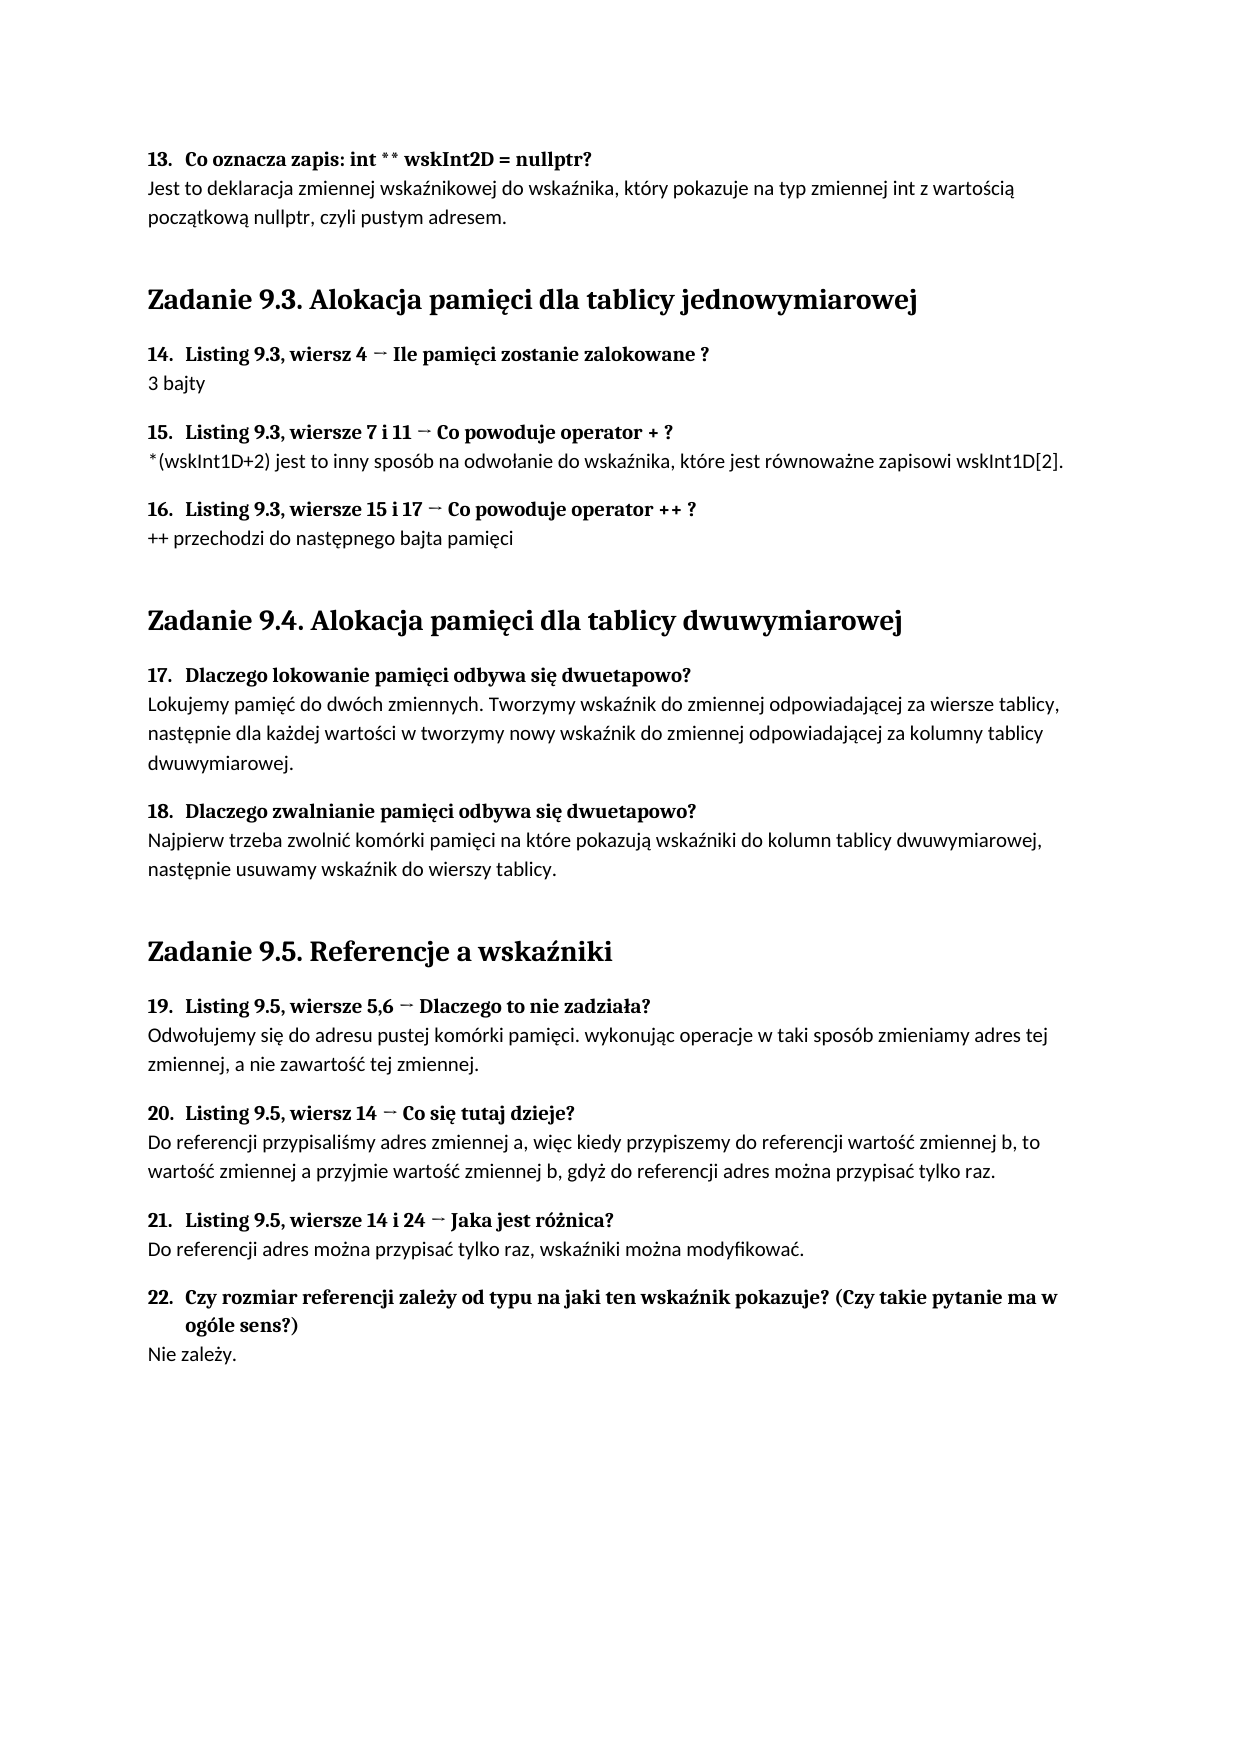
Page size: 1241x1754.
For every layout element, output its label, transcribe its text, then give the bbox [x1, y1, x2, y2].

text Do referencji adres można przypisać tylko raz, wskaźniki można modyfikować. [148, 1236, 1093, 1261]
text ++ przechodzi do następnego bajta pamięci [148, 525, 1093, 551]
text Do referencji przypisaliśmy adres zmiennej a, więc kiedy przypiszemy do referencji wartość zmiennej b, to wartość zmiennej a przyjmie wartość zmiennej b, gdyż do referencji adres można przypisać tylko raz. [148, 1129, 1093, 1184]
subtitle Zadanie 9.5. Referencje a wskaźniki [148, 936, 1093, 969]
text Odwołujemy się do adresu pustej komórki pamięci. wykonując operacje w taki sposób zmieniamy adres tej zmiennej, a nie zawartość tej zmiennej. [148, 1022, 1093, 1077]
text Lokujemy pamięć do dwóch zmiennych. Tworzymy wskaźnik do zmiennej odpowiadającej za wiersze tablicy, następnie dla każdej wartości w tworzymy nowy wskaźnik do zmiennej odpowiadającej za kolumny tablicy dwuwymiarowej. [148, 691, 1093, 775]
subtitle Listing 9.5, wiersze 14 i 24 → Jaka jest różnica? [148, 1208, 1093, 1232]
text Najpierw trzeba zwolnić komórki pamięci na które pokazują wskaźniki do kolumn tablicy dwuwymiarowej, następnie usuwamy wskaźnik do wierszy tablicy. [148, 827, 1093, 882]
subtitle Co oznacza zapis: int ** wskInt2D = nullptr? [148, 148, 1093, 172]
text Nie zależy. [148, 1341, 1093, 1366]
text *(wskInt1D+2) jest to inny sposób na odwołanie do wskaźnika, które jest równoważne zapisowi wskInt1D[2]. [148, 448, 1093, 473]
subtitle Listing 9.3, wiersz 4 → Ile pamięci zostanie zalokowane ? [148, 343, 1093, 367]
subtitle Czy rozmiar referencji zależy od typu na jaki ten wskaźnik pokazuje? (Czy takie pytanie ma w ogóle sens?) [148, 1286, 1093, 1337]
subtitle Zadanie 9.3. Alokacja pamięci dla tablicy jednowymiarowej [148, 283, 1093, 317]
subtitle Zadanie 9.4. Alokacja pamięci dla tablicy dwuwymiarowej [148, 604, 1093, 638]
text 3 bajty [148, 370, 1093, 396]
subtitle Dlaczego zwalnianie pamięci odbywa się dwuetapowo? [148, 800, 1093, 824]
subtitle Listing 9.3, wiersze 7 i 11 → Co powoduje operator + ? [148, 420, 1093, 444]
subtitle Dlaczego lokowanie pamięci odbywa się dwuetapowo? [148, 664, 1093, 688]
subtitle Listing 9.5, wiersz 14 → Co się tutaj dzieje? [148, 1102, 1093, 1126]
text Jest to deklaracja zmiennej wskaźnikowej do wskaźnika, który pokazuje na typ zmiennej int z wartością początkową nullptr, czyli pustym adresem. [148, 175, 1093, 230]
subtitle Listing 9.5, wiersze 5,6 → Dlaczego to nie zadziała? [148, 995, 1093, 1019]
subtitle Listing 9.3, wiersze 15 i 17 → Co powoduje operator ++ ? [148, 498, 1093, 522]
